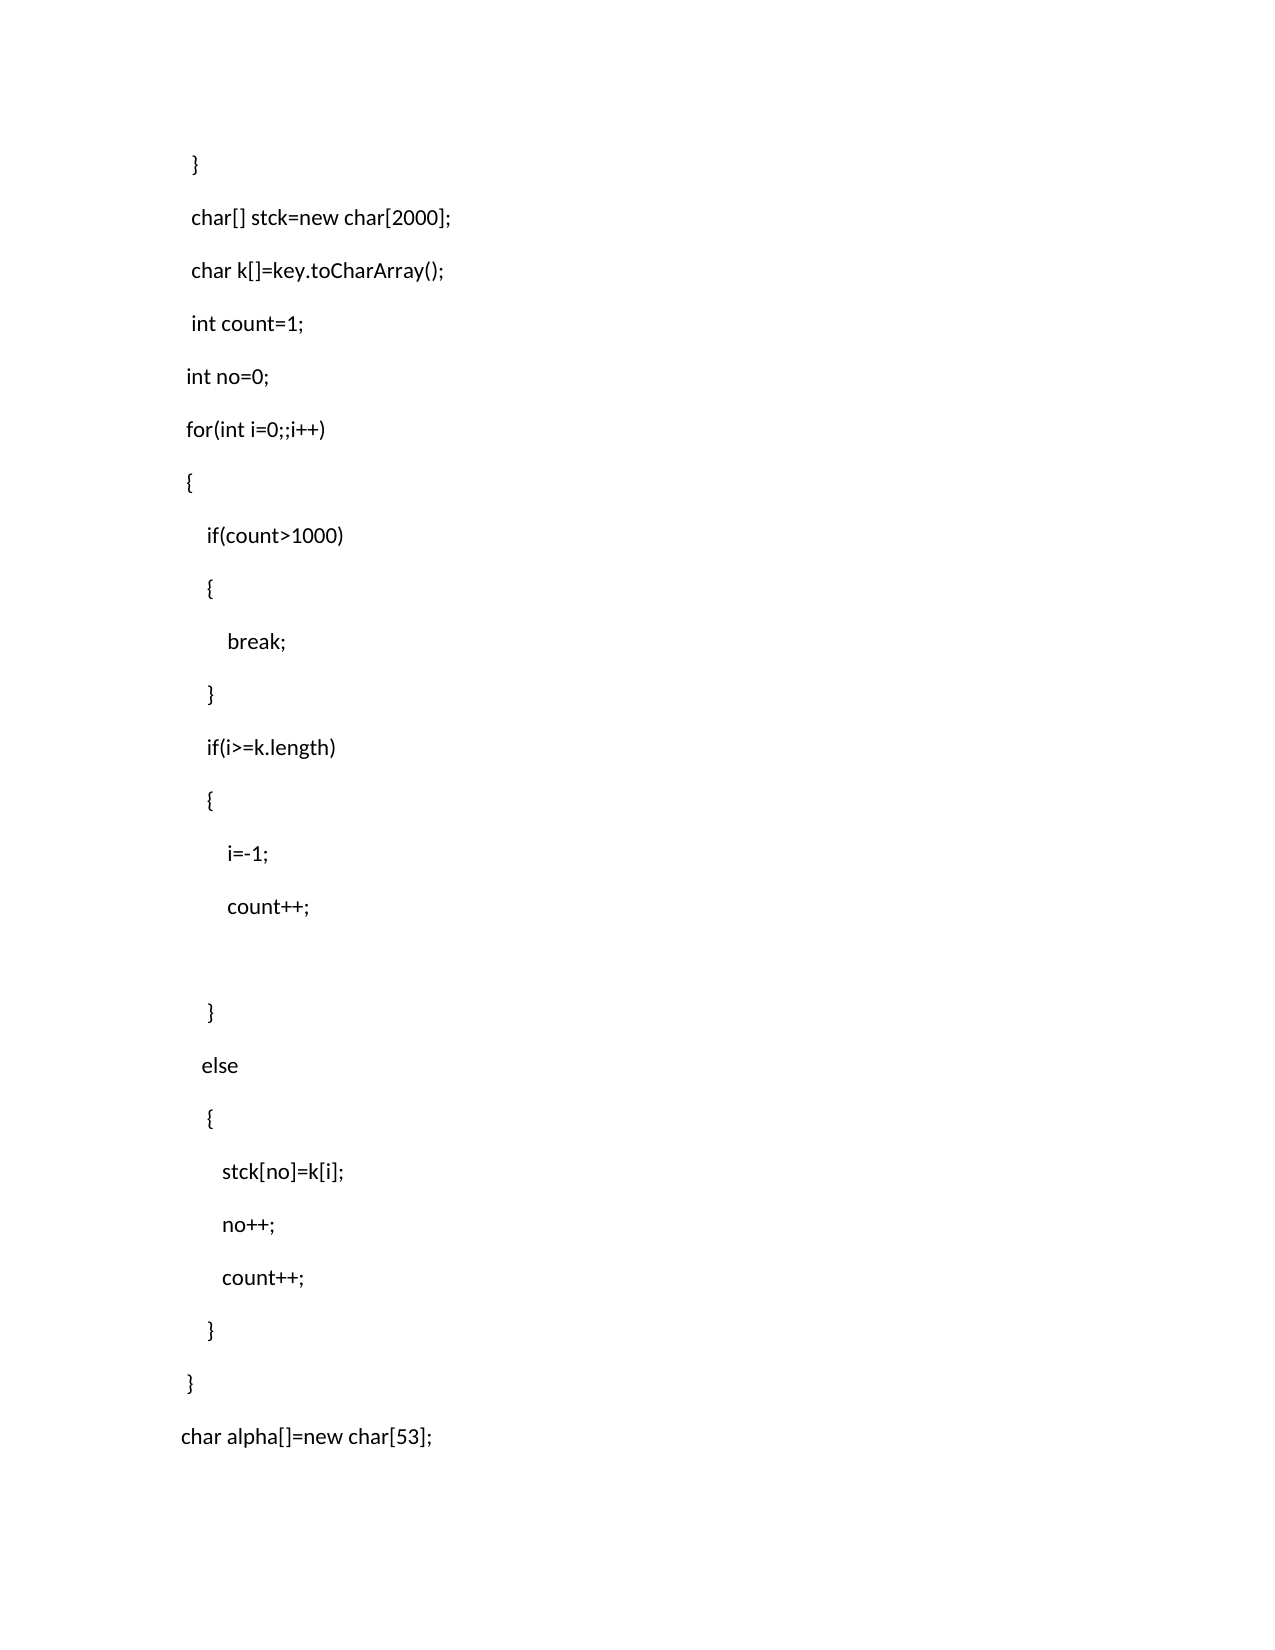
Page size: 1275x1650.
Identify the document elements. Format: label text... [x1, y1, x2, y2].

text } [150, 1369, 1125, 1397]
text } [150, 998, 1125, 1026]
text { [150, 468, 1125, 496]
text } [150, 1316, 1125, 1344]
text char alpha[]=new char[53]; [150, 1422, 1125, 1451]
text count++; [150, 1263, 1125, 1291]
text { [150, 1104, 1125, 1132]
text break; [150, 627, 1125, 655]
text } [150, 680, 1125, 708]
text i=-1; [150, 839, 1125, 867]
text count++; [150, 892, 1125, 920]
text for(int i=0;;i++) [150, 415, 1125, 443]
text if(count>1000) [150, 521, 1125, 549]
text } [150, 150, 1125, 178]
text { [150, 574, 1125, 602]
text int no=0; [150, 362, 1125, 390]
text stck[no]=k[i]; [150, 1157, 1125, 1185]
text int count=1; [150, 309, 1125, 337]
text no++; [150, 1210, 1125, 1238]
text char k[]=key.toCharArray(); [150, 256, 1125, 284]
text char[] stck=new char[2000]; [150, 203, 1125, 231]
text else [150, 1051, 1125, 1079]
text if(i>=k.length) [150, 733, 1125, 761]
text { [150, 786, 1125, 814]
